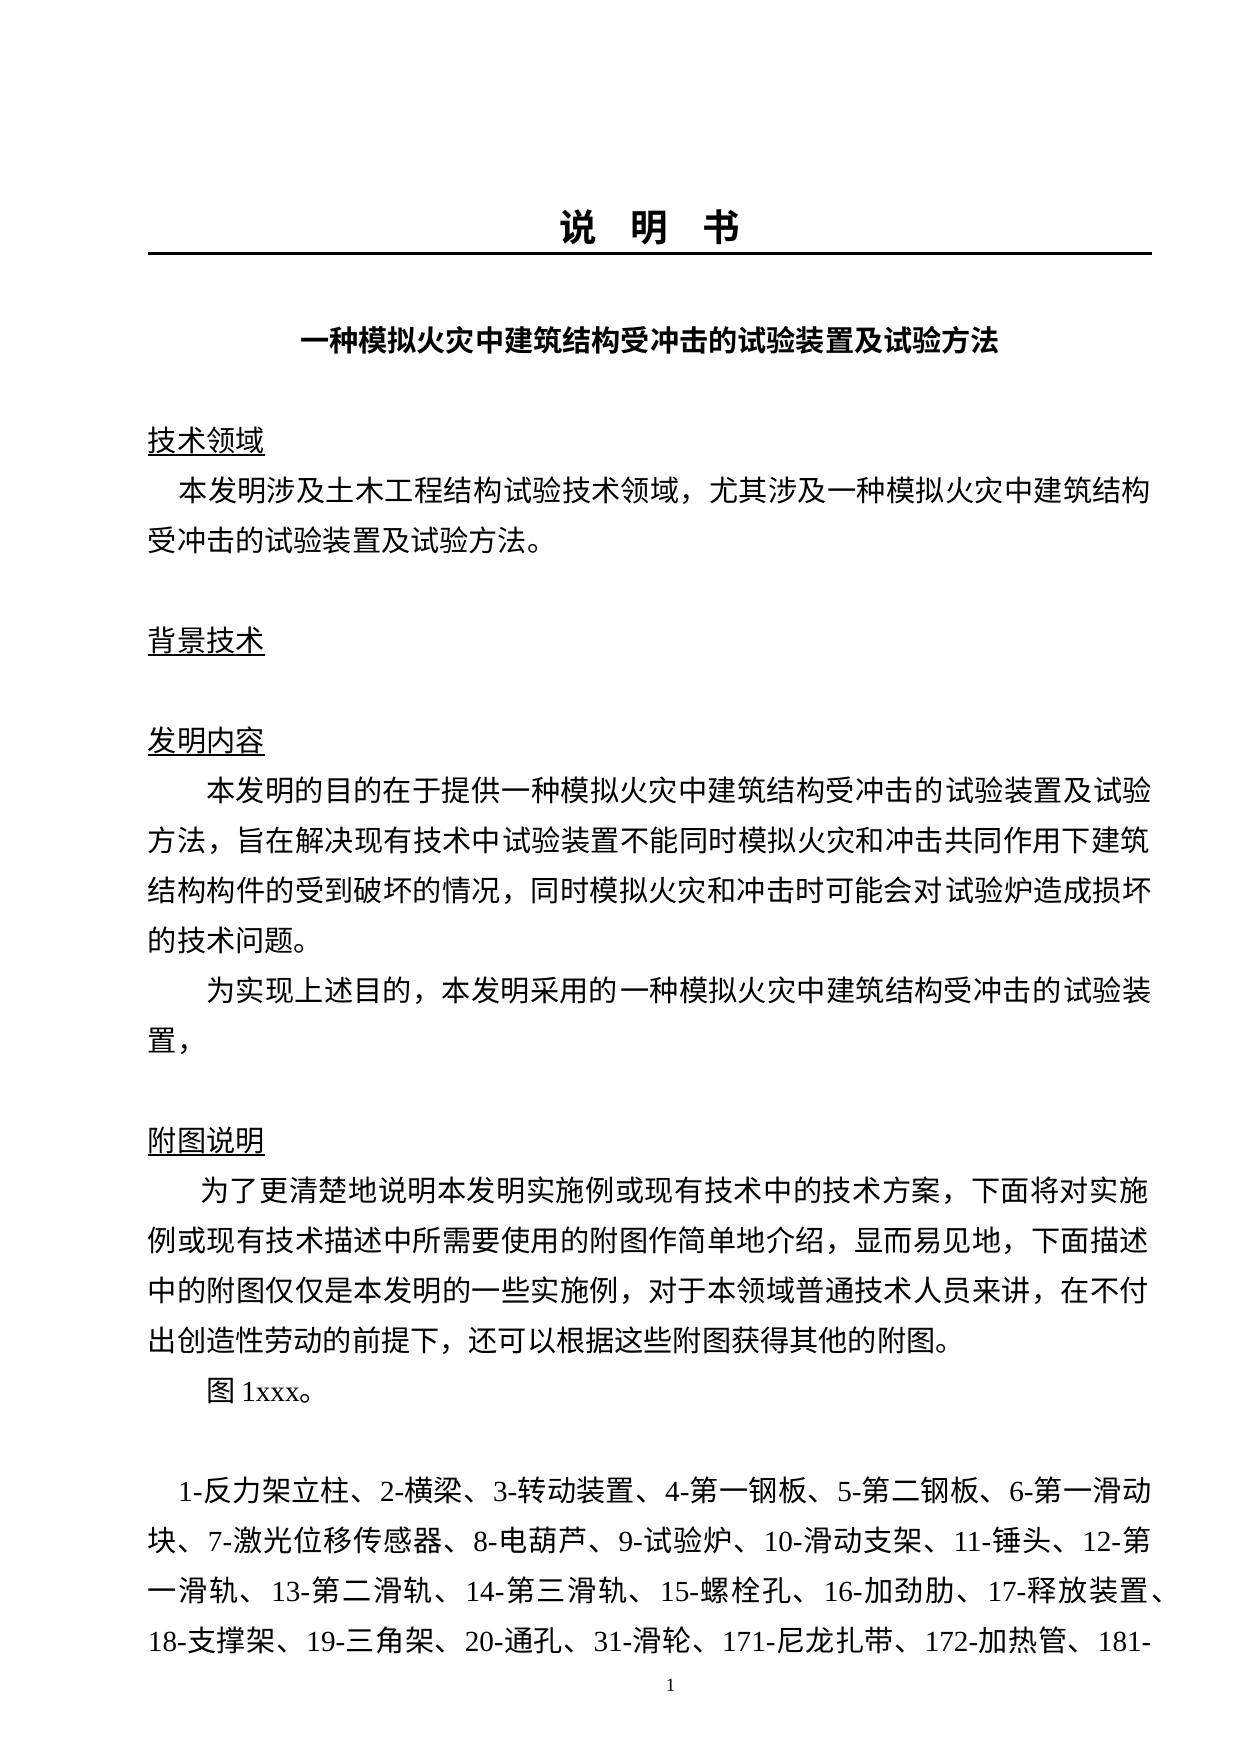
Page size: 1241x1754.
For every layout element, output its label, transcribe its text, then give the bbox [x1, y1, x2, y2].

text 一种模拟火灾中建筑结构受冲击的试验装置及试验方法 [148, 311, 1152, 361]
text 背景技术 [148, 611, 1152, 661]
text 附图说明 [148, 1111, 1152, 1161]
text 本发明的目的在于提供一种模拟火灾中建筑结构受冲击的试验装置及试验方法，旨在解决现有技术中试验装置不能同时模拟火灾和冲击共同作用下建筑结构构件的受到破坏的情况，同时模拟火灾和冲击时可能会对试验炉造成损坏的技术问题。 [148, 761, 1152, 961]
text 发明内容 [148, 711, 1152, 761]
text 本发明涉及土木工程结构试验技术领域，尤其涉及一种模拟火灾中建筑结构受冲击的试验装置及试验方法。 [148, 461, 1152, 561]
text 图1xxx。 [148, 1361, 1152, 1411]
text 技术领域 [148, 411, 1152, 461]
text 为了更清楚地说明本发明实施例或现有技术中的技术方案，下面将对实施例或现有技术描述中所需要使用的附图作简单地介绍，显而易见地，下面描述中的附图仅仅是本发明的一些实施例，对于本领域普通技术人员来讲，在不付出创造性劳动的前提下，还可以根据这些附图获得其他的附图。 [148, 1161, 1152, 1361]
text 为实现上述目的，本发明采用的一种模拟火灾中建筑结构受冲击的试验装置， [148, 961, 1152, 1061]
subtitle 说 明 书 [148, 198, 1152, 252]
